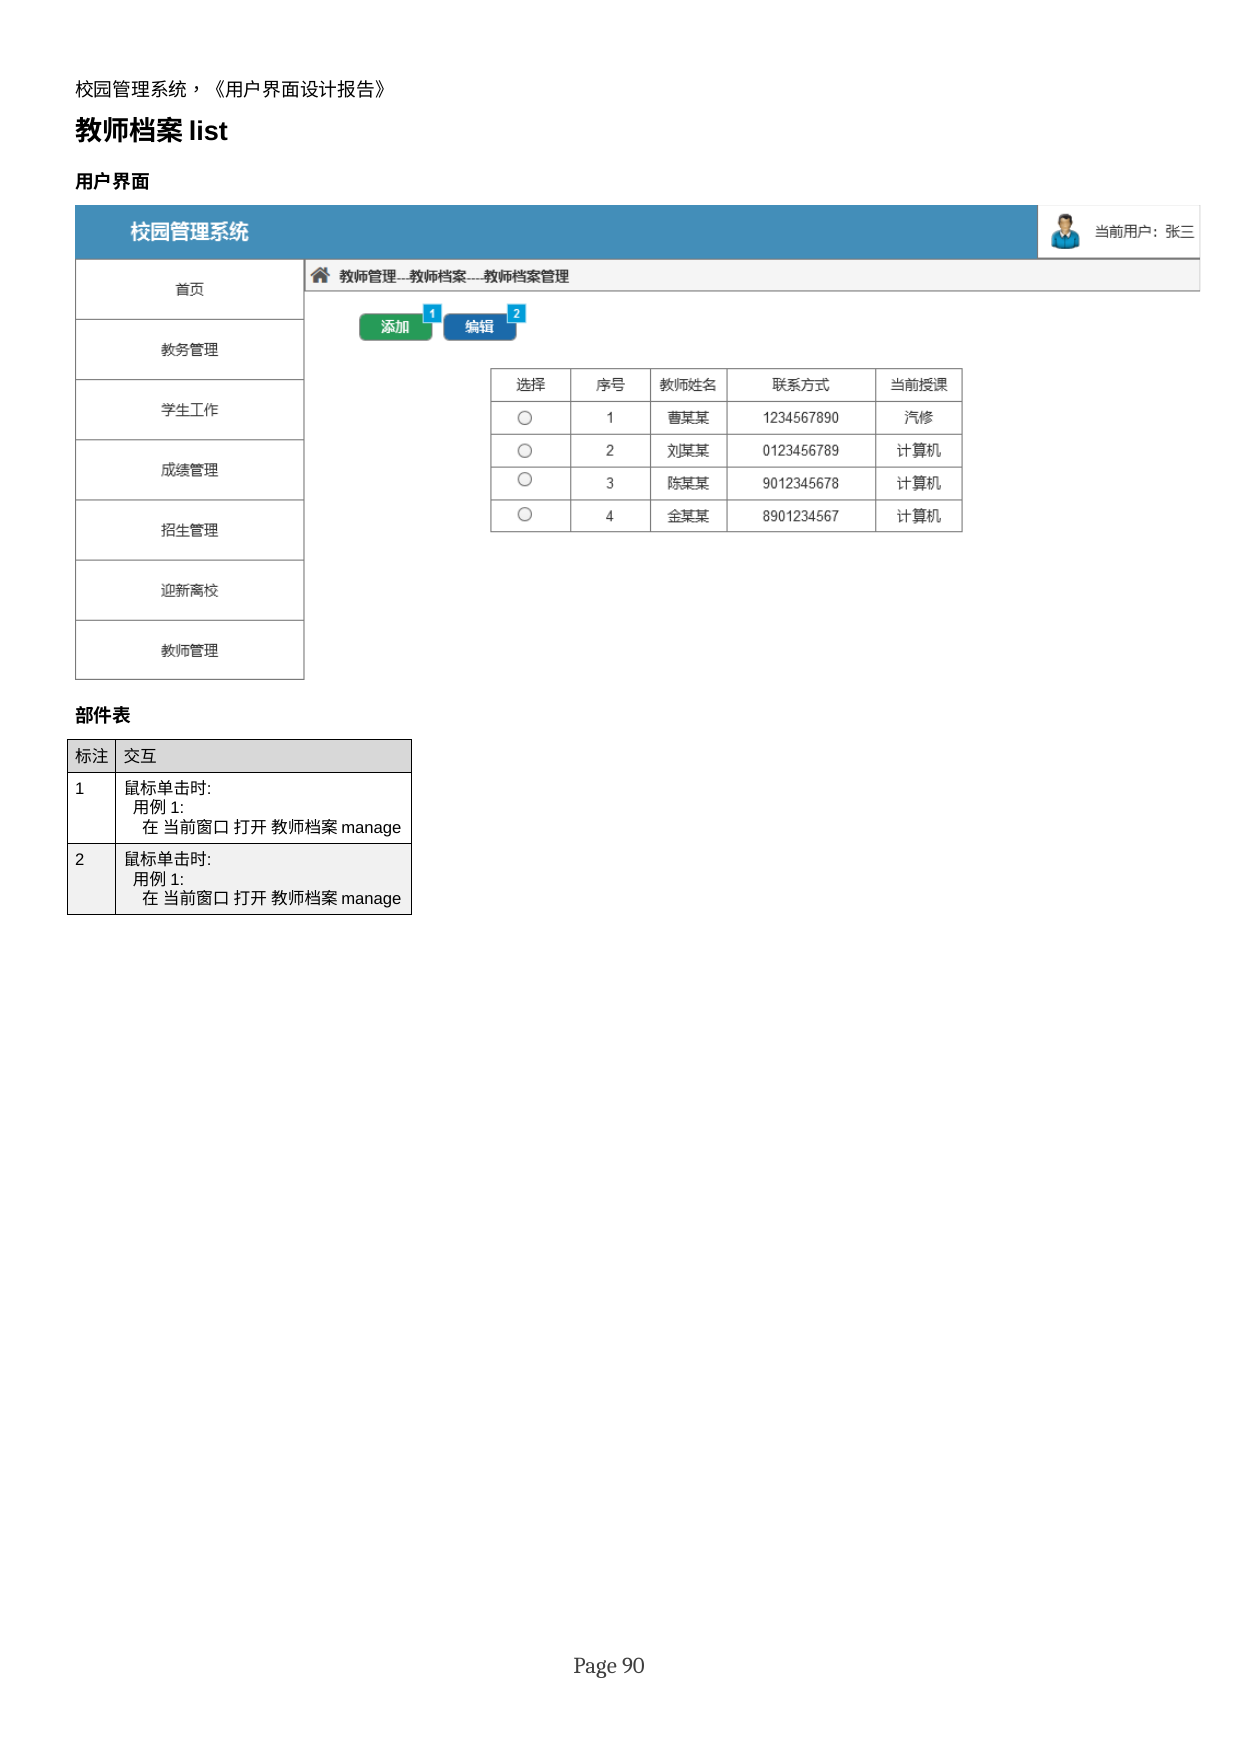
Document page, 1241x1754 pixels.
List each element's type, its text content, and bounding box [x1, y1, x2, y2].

picture [75, 205, 1200, 680]
table_cell 1 [68, 773, 115, 843]
table_header 标注 [68, 740, 115, 772]
table_cell 鼠标单击时: 用例 1: 在 当前窗口 打开 教师档案manage [116, 773, 411, 843]
subtitle 部件表 [75, 705, 1165, 727]
table_cell 鼠标单击时: 用例 1: 在 当前窗口 打开 教师档案manage [116, 844, 411, 914]
table_header 交互 [116, 740, 411, 772]
table_cell 2 [68, 844, 115, 914]
subtitle 教师档案list [75, 115, 1165, 146]
subtitle 用户界面 [75, 171, 1165, 192]
